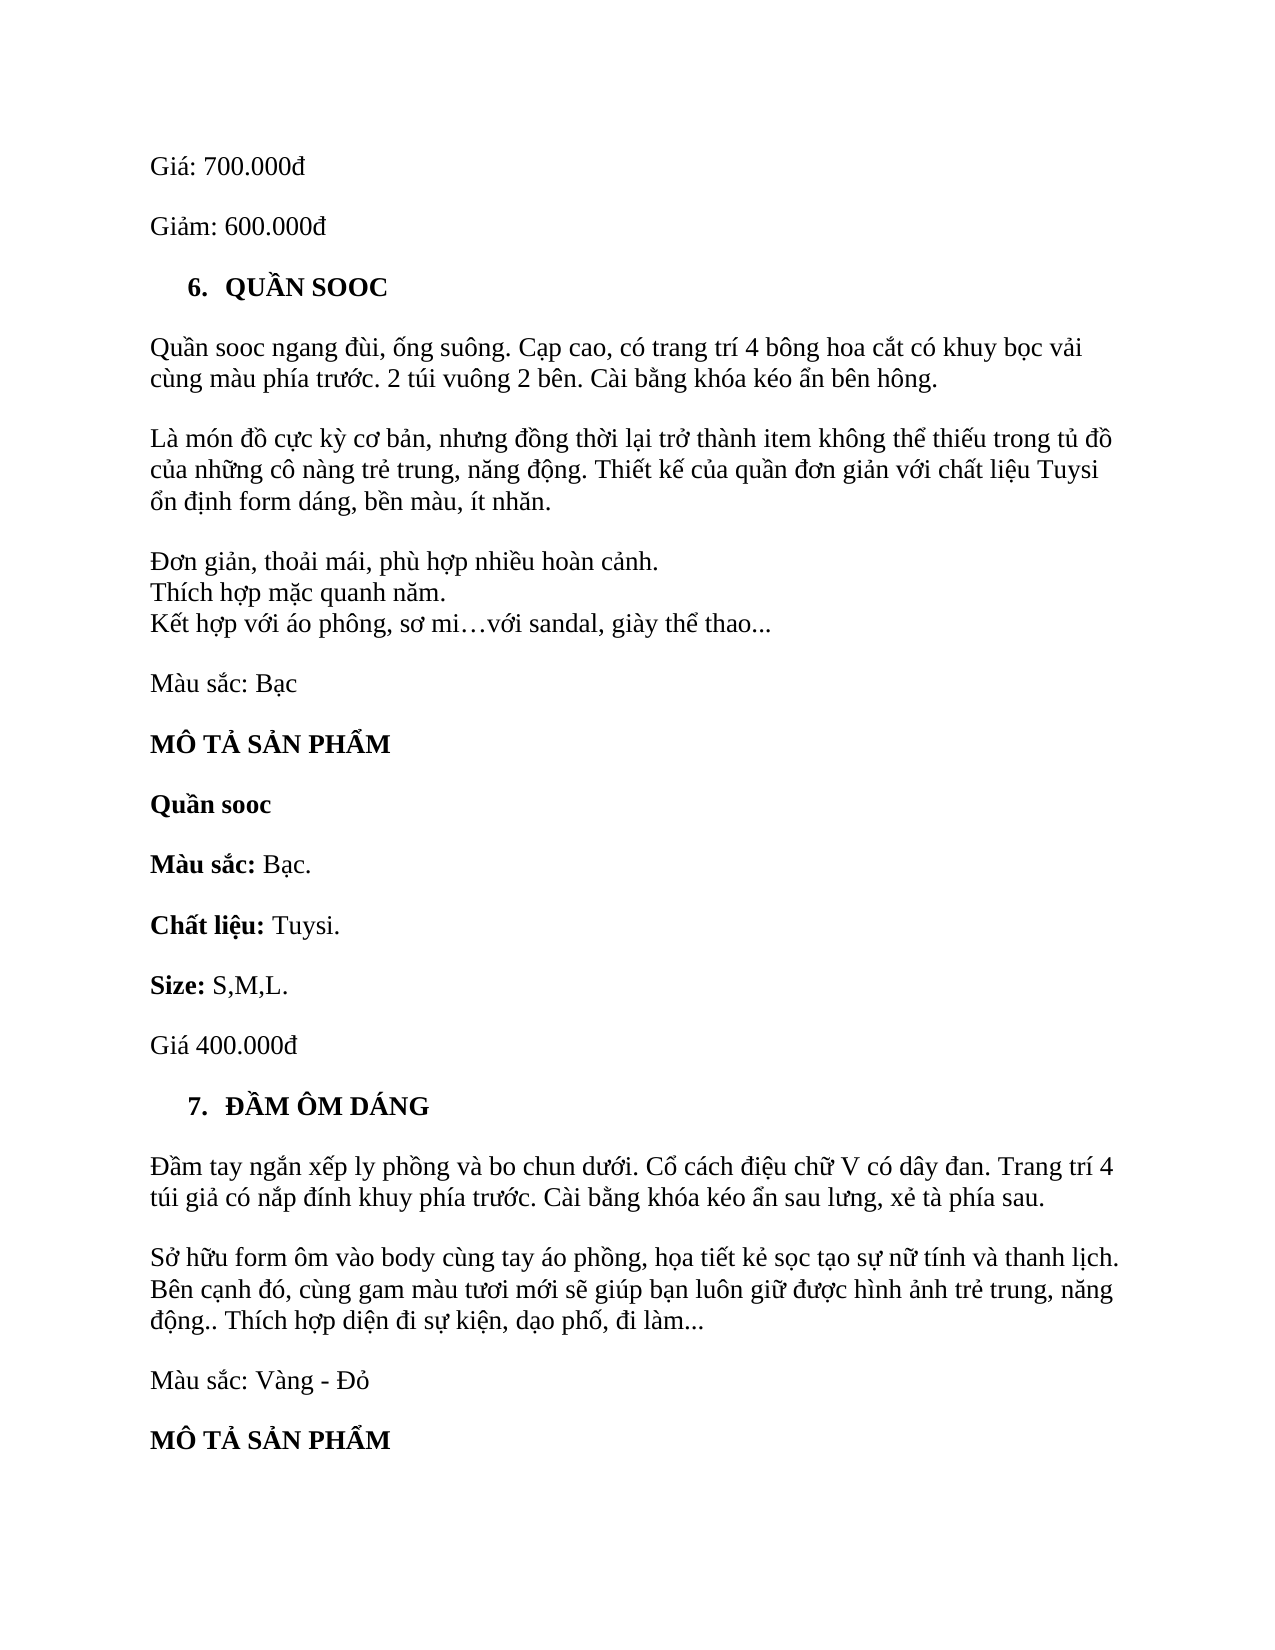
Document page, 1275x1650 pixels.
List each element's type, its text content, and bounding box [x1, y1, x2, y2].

subtitle MÔ TẢ SẢN PHẨM [150, 1424, 1125, 1456]
subtitle QUẦN SOOC [187, 271, 1125, 302]
text Size: S,M,L. [150, 969, 1125, 1000]
text Chất liệu: Tuysi. [150, 909, 1125, 940]
text Màu sắc: Bạc [150, 668, 1125, 699]
subtitle ĐẦM ÔM DÁNG [187, 1090, 1125, 1121]
text Màu sắc: Vàng - Đỏ [150, 1364, 1125, 1395]
text Quần sooc [150, 788, 1125, 819]
text Đầm tay ngắn xếp ly phồng và bo chun dưới. Cổ cách điệu chữ V có dây đan. Trang trí 4 túi giả có nắp đính khuy phía trước. Cài bằng khóa kéo ẩn sau lưng, xẻ tà phía sau. [150, 1150, 1125, 1212]
text Giá: 700.000đ [150, 150, 1125, 181]
text Quần sooc ngang đùi, ống suông. Cạp cao, có trang trí 4 bông hoa cắt có khuy bọc vải cùng màu phía trước. 2 túi vuông 2 bên. Cài bằng khóa kéo ẩn bên hông. [150, 331, 1125, 393]
text Giảm: 600.000đ [150, 210, 1125, 241]
text Giá 400.000đ [150, 1029, 1125, 1061]
text Sở hữu form ôm vào body cùng tay áo phồng, họa tiết kẻ sọc tạo sự nữ tính và thanh lịch. Bên cạnh đó, cùng gam màu tươi mới sẽ giúp bạn luôn giữ được hình ảnh trẻ trung, năng động.. Thích hợp diện đi sự kiện, dạo phố, đi làm... [150, 1242, 1125, 1335]
subtitle MÔ TẢ SẢN PHẨM [150, 728, 1125, 759]
text Đơn giản, thoải mái, phù hợp nhiều hoàn cảnh. Thích hợp mặc quanh năm. Kết hợp với áo phông, sơ mi…với sandal, giày thể thao... [150, 545, 1125, 638]
text Là món đồ cực kỳ cơ bản, nhưng đồng thời lại trở thành item không thể thiếu trong tủ đồ của những cô nàng trẻ trung, năng động. Thiết kế của quần đơn giản với chất liệu Tuysi ổn định form dáng, bền màu, ít nhăn. [150, 422, 1125, 516]
text Màu sắc: Bạc. [150, 848, 1125, 880]
